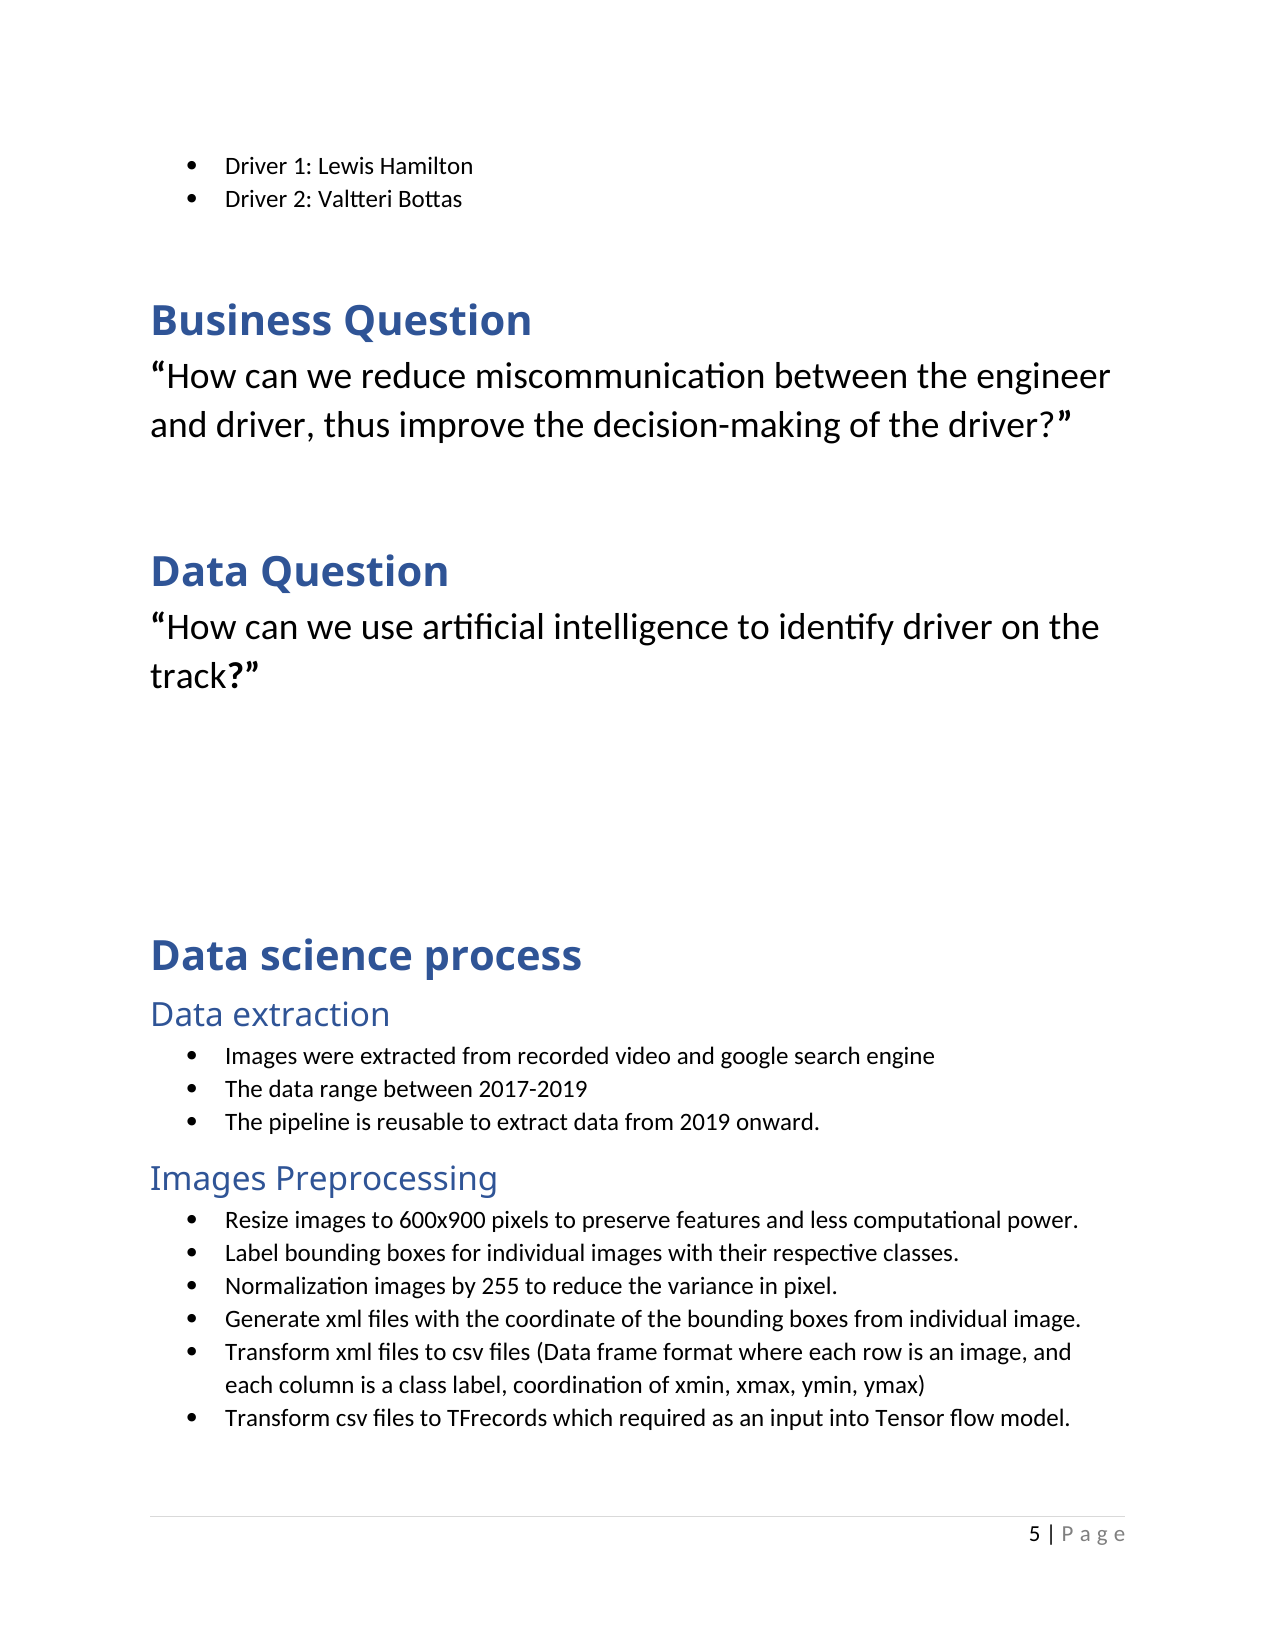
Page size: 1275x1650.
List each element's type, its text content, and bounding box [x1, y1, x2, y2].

subtitle Business Question [150, 290, 1125, 347]
subtitle Data science process [150, 925, 1125, 982]
list Normalization images by 255 to reduce the variance in pixel. [187, 1270, 1125, 1301]
subtitle Data extraction [150, 991, 1125, 1036]
list Transform csv files to TFrecords which required as an input into Tensor flow model. [187, 1402, 1125, 1432]
list Resize images to 600x900 pixels to preserve features and less computational power. [187, 1204, 1125, 1235]
subtitle Images Preprocessing [150, 1155, 1125, 1201]
list Driver 2: Valtteri Bottas [187, 183, 1125, 213]
list Transform xml files to csv files (Data frame format where each row is an image, and each column is a class label, coordination of xmin, xmax, ymin, ymax) [187, 1336, 1125, 1399]
list The data range between 2017-2019 [187, 1073, 1125, 1103]
list The pipeline is reusable to extract data from 2019 onward. [187, 1106, 1125, 1136]
text “How can we reduce miscommunication between the engineer and driver, thus improve the decision-making of the driver?” [150, 352, 1125, 447]
list Label bounding boxes for individual images with their respective classes. [187, 1237, 1125, 1268]
list Images were extracted from recorded video and google search engine [187, 1040, 1125, 1070]
list Driver 1: Lewis Hamilton [187, 150, 1125, 181]
text “How can we use artificial intelligence to identify driver on the track?” [150, 603, 1125, 698]
subtitle Data Question [150, 542, 1125, 598]
list Generate xml files with the coordinate of the bounding boxes from individual image. [187, 1303, 1125, 1333]
